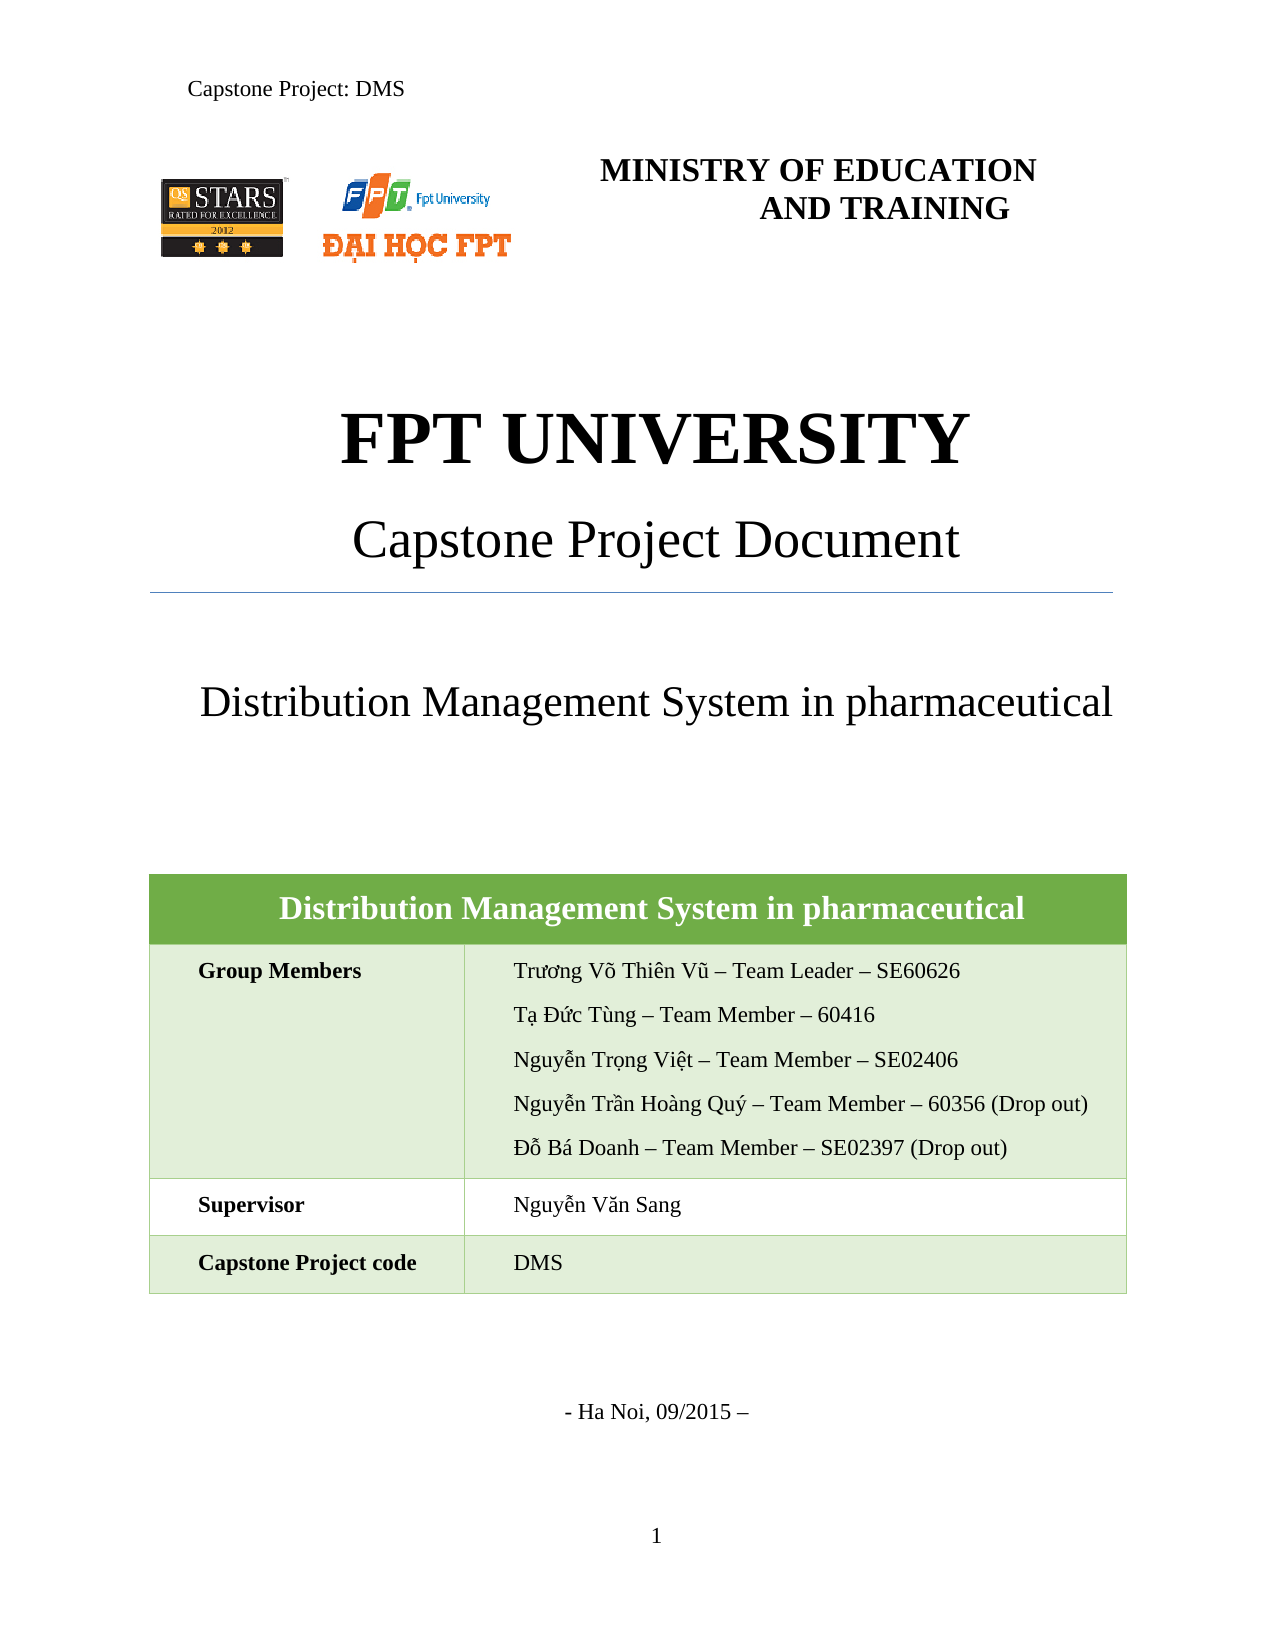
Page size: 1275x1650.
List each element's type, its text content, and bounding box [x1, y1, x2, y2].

text FPT UNIVERSITY [187, 393, 1125, 479]
text - Ha Noi, 09/2015 – [187, 1398, 1125, 1424]
picture [150, 158, 529, 273]
text Distribution Management System in pharmaceutical [187, 676, 1125, 726]
text Capstone Project Document [187, 507, 1125, 569]
table_cell Supervisor [150, 1179, 464, 1235]
table_cell DMS [465, 1236, 1126, 1293]
table_header Distribution Management System in pharmaceutical [150, 875, 1126, 944]
table_cell Trương Võ Thiên Vũ – Team Leader – SE60626 Tạ Đức Tùng – Team Member – 60416 Nguyễn Trọng Việt – Team Member – SE02406 Nguyễn Trần Hoàng Quý – Team Member – 60356 (Drop out) Đỗ Bá Doanh – Team Member – SE02397 (Drop out) [465, 945, 1126, 1178]
table_cell Group Members [150, 945, 464, 1178]
table_cell Nguyễn Văn Sang [465, 1179, 1126, 1235]
text AND TRAINING [529, 188, 1125, 227]
table_cell Capstone Project code [150, 1236, 464, 1293]
text MINISTRY OF EDUCATION [600, 150, 1125, 188]
